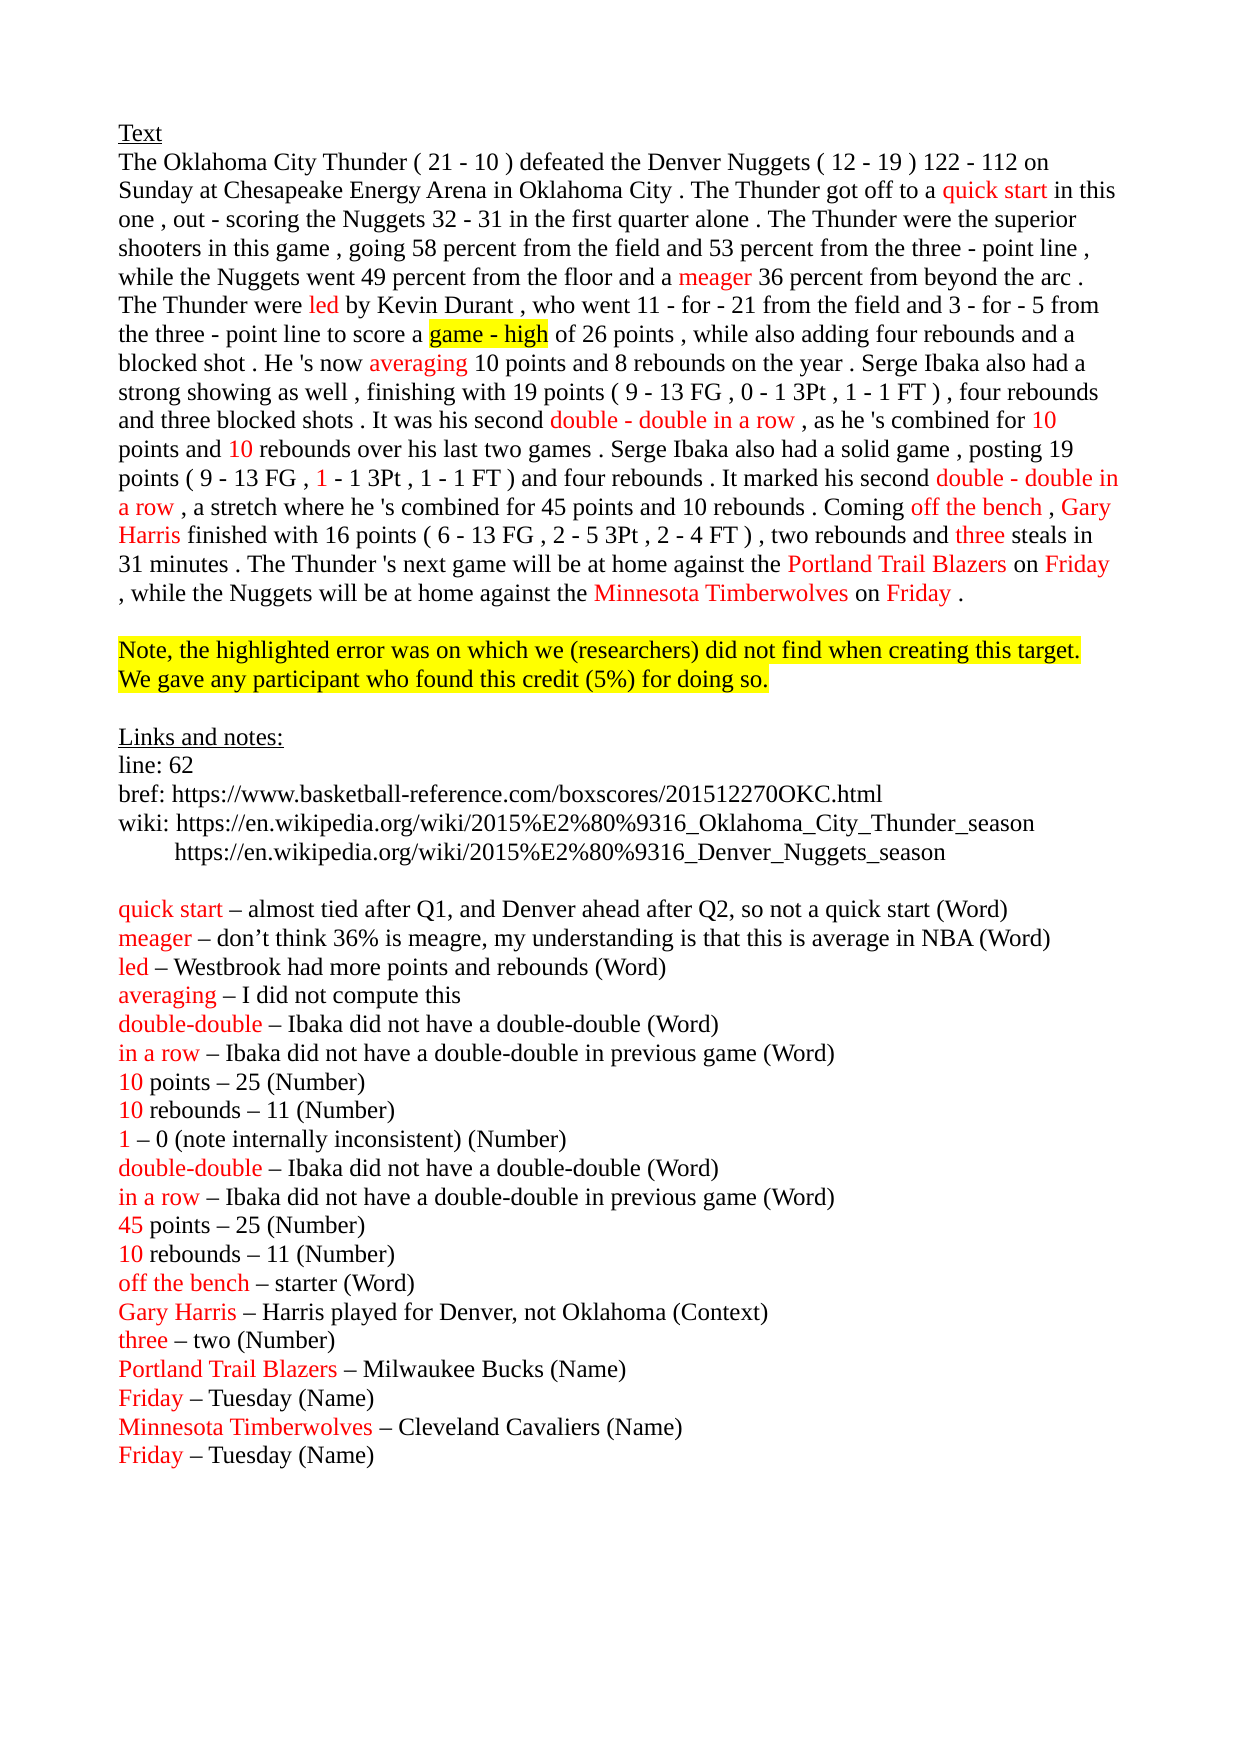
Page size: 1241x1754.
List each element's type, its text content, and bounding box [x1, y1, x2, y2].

text Text [118, 118, 1122, 147]
text averaging – I did not compute this [118, 981, 1122, 1009]
text bref: https://www.basketball-reference.com/boxscores/201512270OKC.html [118, 779, 1122, 808]
text in a row – Ibaka did not have a double-double in previous game (Word) [118, 1038, 1122, 1067]
text double-double – Ibaka did not have a double-double (Word) [118, 1009, 1122, 1038]
text Links and notes: [118, 722, 1122, 751]
text quick start – almost tied after Q1, and Denver ahead after Q2, so not a quick start (Word) [118, 894, 1122, 923]
text 1 – 0 (note internally inconsistent) (Number) [118, 1124, 1122, 1153]
text 10 rebounds – 11 (Number) [118, 1096, 1122, 1124]
text led – Westbrook had more points and rebounds (Word) [118, 952, 1122, 981]
text https://en.wikipedia.org/wiki/2015%E2%80%9316_Denver_Nuggets_season [118, 837, 1122, 866]
text off the bench – starter (Word) [118, 1268, 1122, 1297]
text double-double – Ibaka did not have a double-double (Word) [118, 1153, 1122, 1182]
text The Oklahoma City Thunder ( 21 - 10 ) defeated the Denver Nuggets ( 12 - 19 ) 122 - 112 on Sunday at Chesapeake Energy Arena in Oklahoma City . The Thunder got off to a quick start in this one , out - scoring the Nuggets 32 - 31 in the first quarter alone . The Thunder were the superior shooters in this game , going 58 percent from the field and 53 percent from the three - point line , while the Nuggets went 49 percent from the floor and a meager 36 percent from beyond the arc . The Thunder were led by Kevin Durant , who went 11 - for - 21 from the field and 3 - for - 5 from the three - point line to score a game - high of 26 points , while also adding four rebounds and a blocked shot . He 's now averaging 10 points and 8 rebounds on the year . Serge Ibaka also had a strong showing as well , finishing with 19 points ( 9 - 13 FG , 0 - 1 3Pt , 1 - 1 FT ) , four rebounds and three blocked shots . It was his second double - double in a row , as he 's combined for 10 points and 10 rebounds over his last two games . Serge Ibaka also had a solid game , posting 19 points ( 9 - 13 FG , 1 - 1 3Pt , 1 - 1 FT ) and four rebounds . It marked his second double - double in a row , a stretch where he 's combined for 45 points and 10 rebounds . Coming off the bench , Gary Harris finished with 16 points ( 6 - 13 FG , 2 - 5 3Pt , 2 - 4 FT ) , two rebounds and three steals in 31 minutes . The Thunder 's next game will be at home against the Portland Trail Blazers on Friday , while the Nuggets will be at home against the Minnesota Timberwolves on Friday . [118, 147, 1122, 607]
text Friday – Tuesday (Name) [118, 1441, 1122, 1469]
text line: 62 [118, 751, 1122, 779]
text Friday – Tuesday (Name) [118, 1383, 1122, 1412]
text meager – don’t think 36% is meagre, my understanding is that this is average in NBA (Word) [118, 923, 1122, 952]
text 10 points – 25 (Number) [118, 1067, 1122, 1096]
text 10 rebounds – 11 (Number) [118, 1239, 1122, 1268]
text Note, the highlighted error was on which we (researchers) did not find when creating this target. We gave any participant who found this credit (5%) for doing so. [769, 636, 1122, 693]
text in a row – Ibaka did not have a double-double in previous game (Word) [118, 1182, 1122, 1211]
text Minnesota Timberwolves – Cleveland Cavaliers (Name) [118, 1412, 1122, 1441]
text Gary Harris – Harris played for Denver, not Oklahoma (Context) [118, 1297, 1122, 1326]
text wiki: https://en.wikipedia.org/wiki/2015%E2%80%9316_Oklahoma_City_Thunder_season [118, 808, 1122, 837]
text three – two (Number) [118, 1326, 1122, 1354]
text 45 points – 25 (Number) [118, 1211, 1122, 1239]
text Portland Trail Blazers – Milwaukee Bucks (Name) [118, 1354, 1122, 1383]
